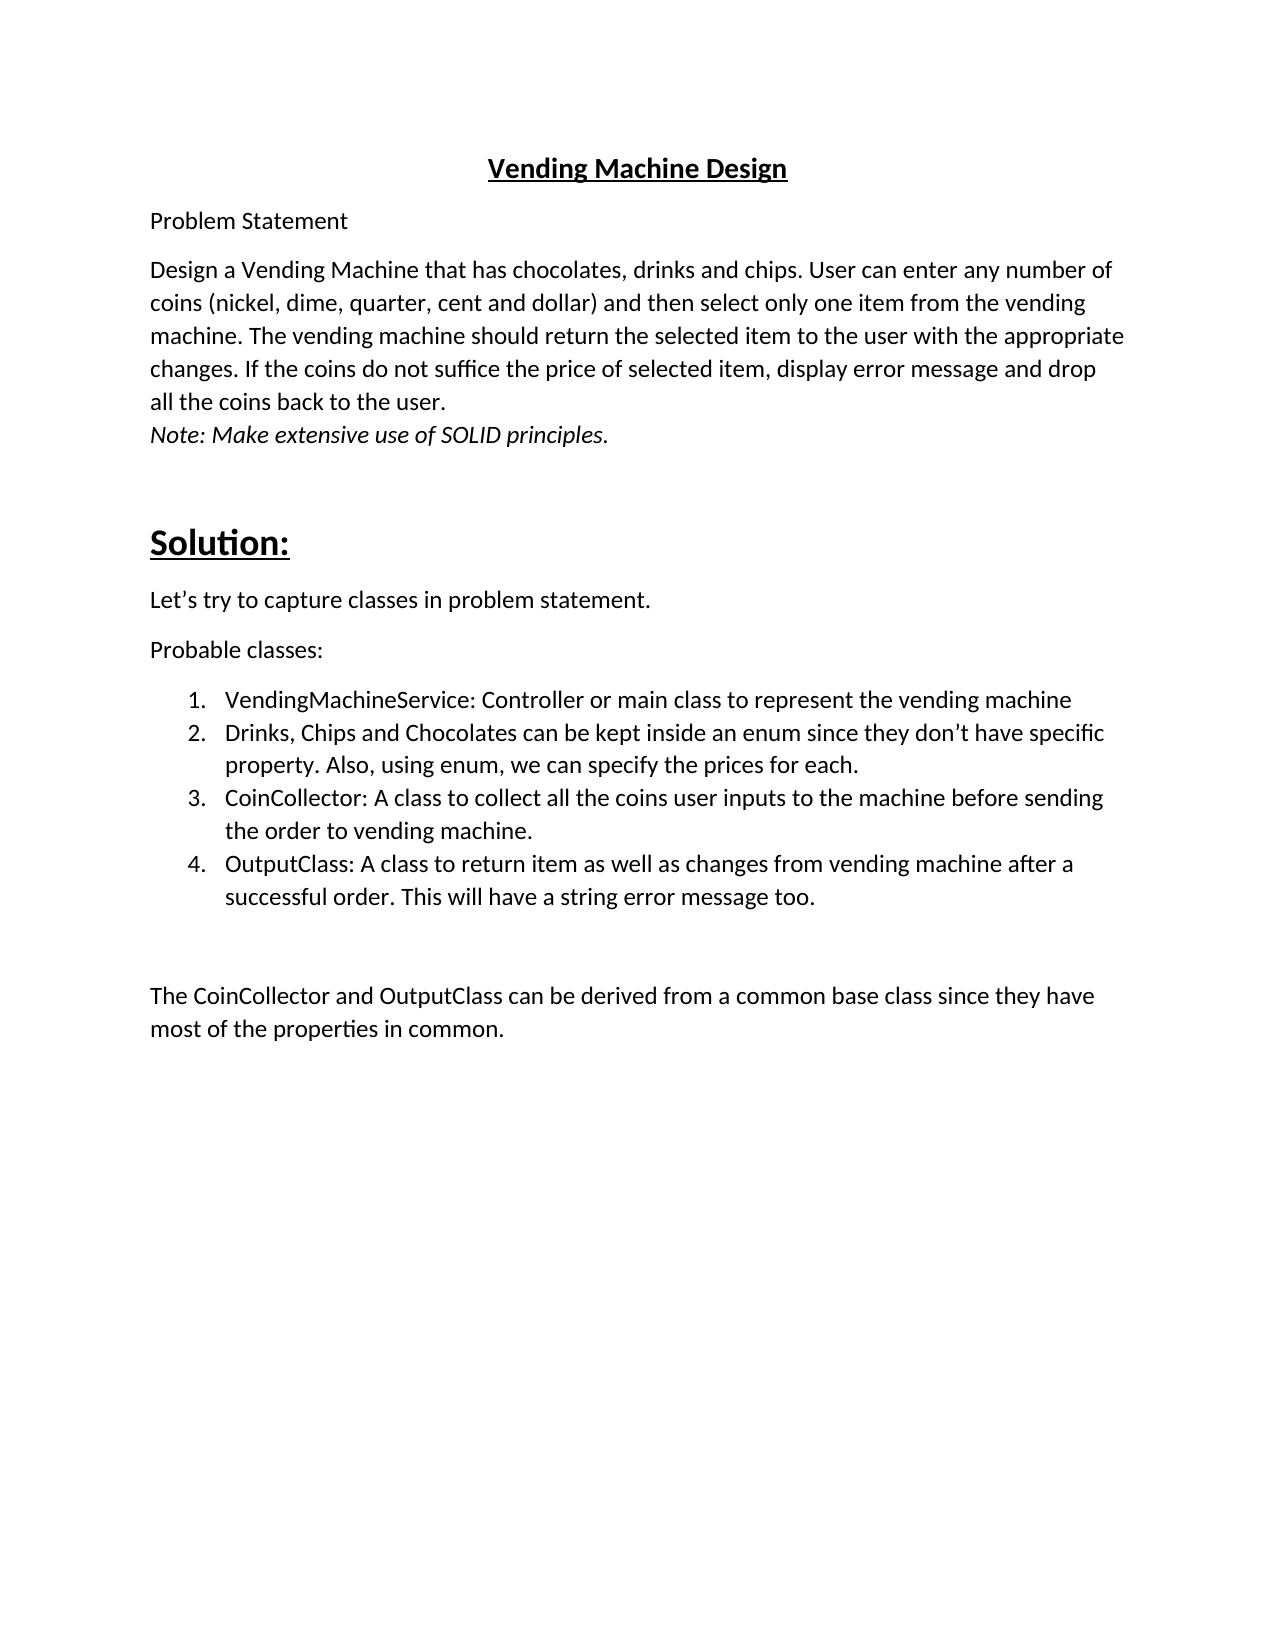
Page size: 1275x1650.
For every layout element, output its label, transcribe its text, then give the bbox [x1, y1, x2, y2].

text Vending Machine Design [150, 150, 1125, 186]
text Solution: [150, 518, 1125, 564]
text Design a Vending Machine that has chocolates, drinks and chips. User can enter any number of coins (nickel, dime, quarter, cent and dollar) and then select only one item from the vending machine. The vending machine should return the selected item to the user with the appropriate changes. If the coins do not suffice the price of selected item, display error message and drop all the coins back to the user. Note: Make extensive use of SOLID principles. [150, 255, 1125, 450]
text The CoinCollector and OutputClass can be derived from a common base class since they have most of the properties in common. [150, 980, 1125, 1044]
text Let’s try to capture classes in problem statement. [150, 584, 1125, 615]
text Problem Statement [150, 205, 1125, 236]
list VendingMachineService: Controller or main class to represent the vending machine [187, 684, 1125, 714]
list OutputClass: A class to return item as well as changes from vending machine after a successful order. This will have a string error message too. [187, 848, 1125, 912]
text Probable classes: [150, 634, 1125, 665]
list CoinCollector: A class to collect all the coins user inputs to the machine before sending the order to vending machine. [187, 782, 1125, 846]
list Drinks, Chips and Chocolates can be kept inside an enum since they don’t have specific property. Also, using enum, we can specify the prices for each. [187, 717, 1125, 780]
